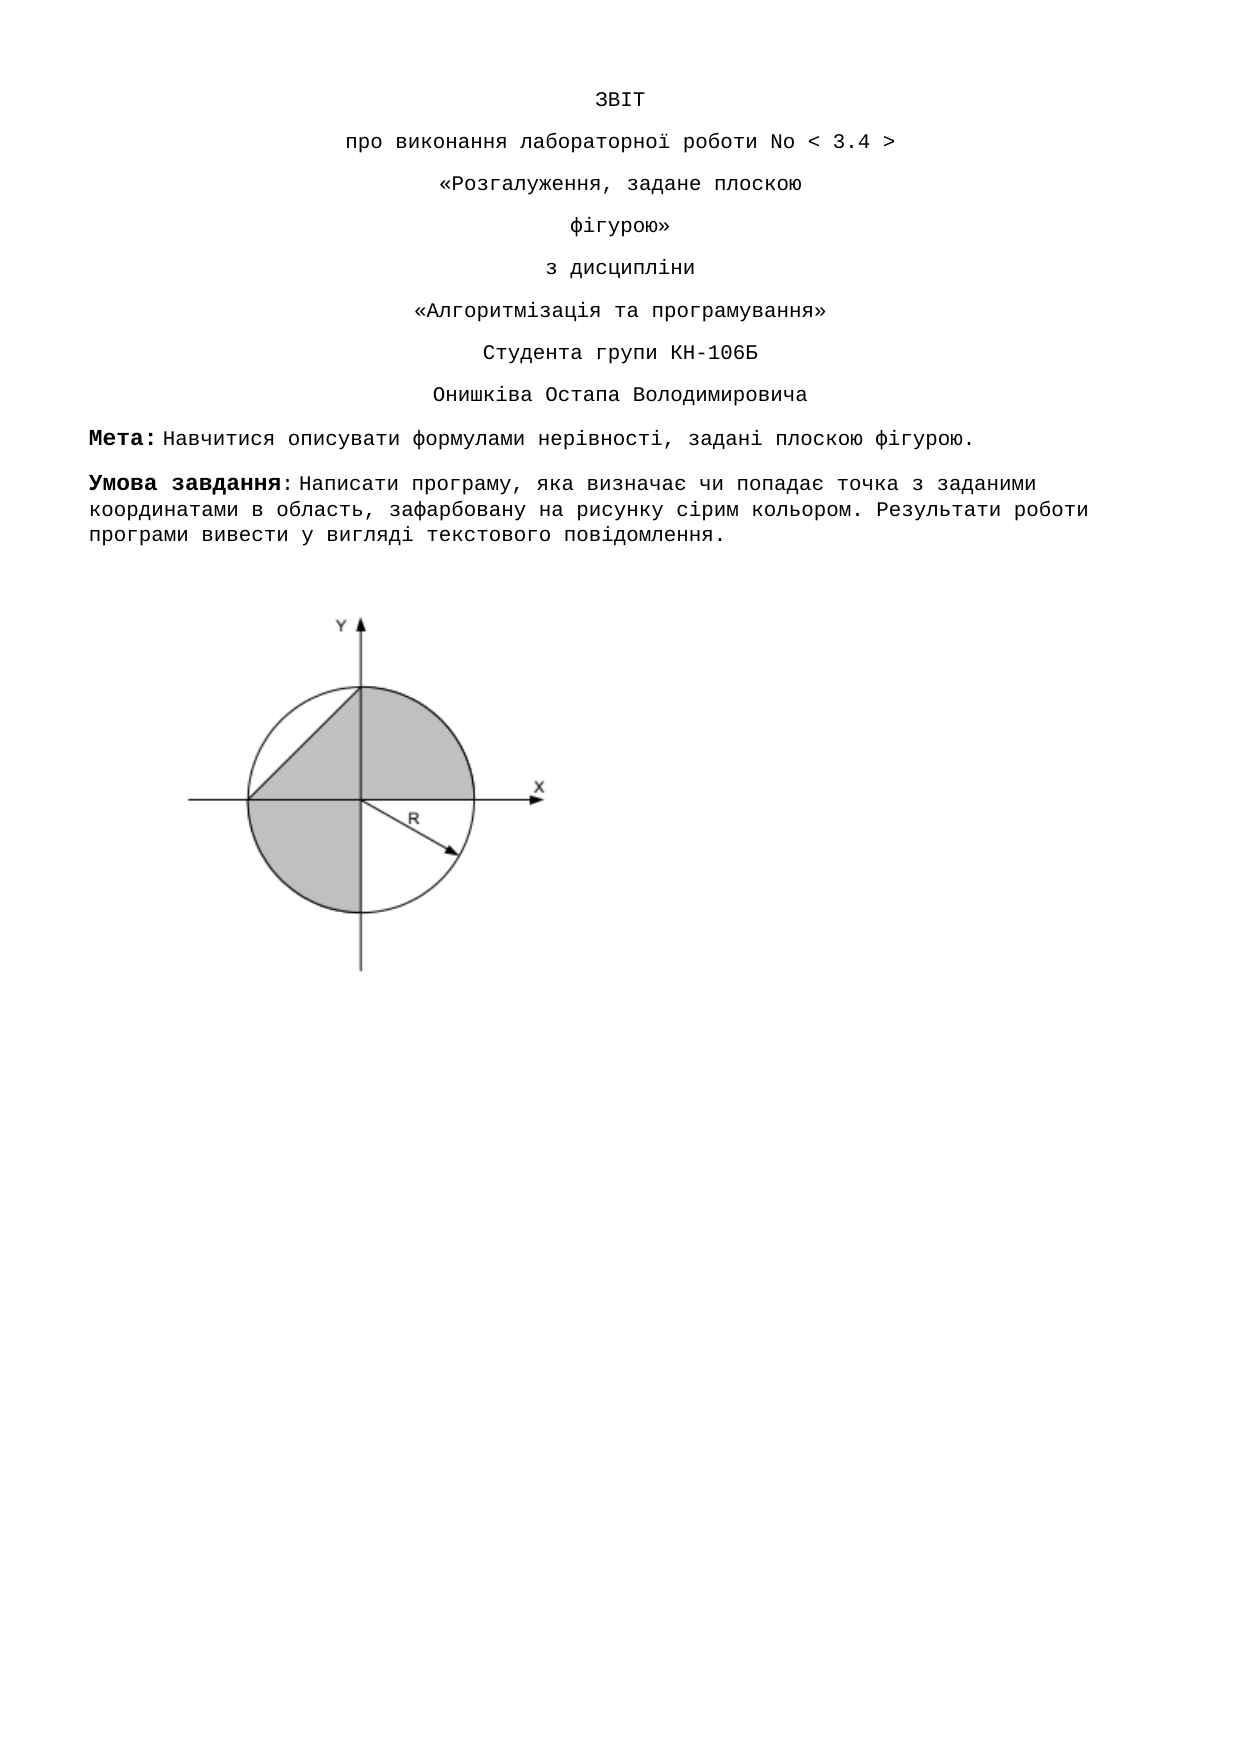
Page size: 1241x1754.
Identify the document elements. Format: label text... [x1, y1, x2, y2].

text про виконання лабораторної роботи No < 3.4 > [89, 131, 1152, 154]
text ЗВІТ [89, 89, 1152, 112]
picture [88, 566, 599, 995]
text з дисципліни [89, 257, 1152, 281]
text «Розгалуження, задане плоскою [89, 173, 1152, 197]
text Мета: Навчитися описувати формулами нерівності, задані плоскою фігурою. [89, 426, 1152, 452]
text Студента групи КН-106Б [89, 342, 1152, 365]
text Умова завдання: Написати програму, яка визначає чи попадає точка з заданими координатами в область, зафарбовану на рисунку сірим кольором. Результати роботи програми вивести у вигляді текстового повідомлення. [89, 471, 1152, 548]
text «Алгоритмізація та програмування» [89, 299, 1152, 323]
text Онишківа Остапа Володимировича [89, 384, 1152, 408]
text фігурою» [89, 215, 1152, 239]
